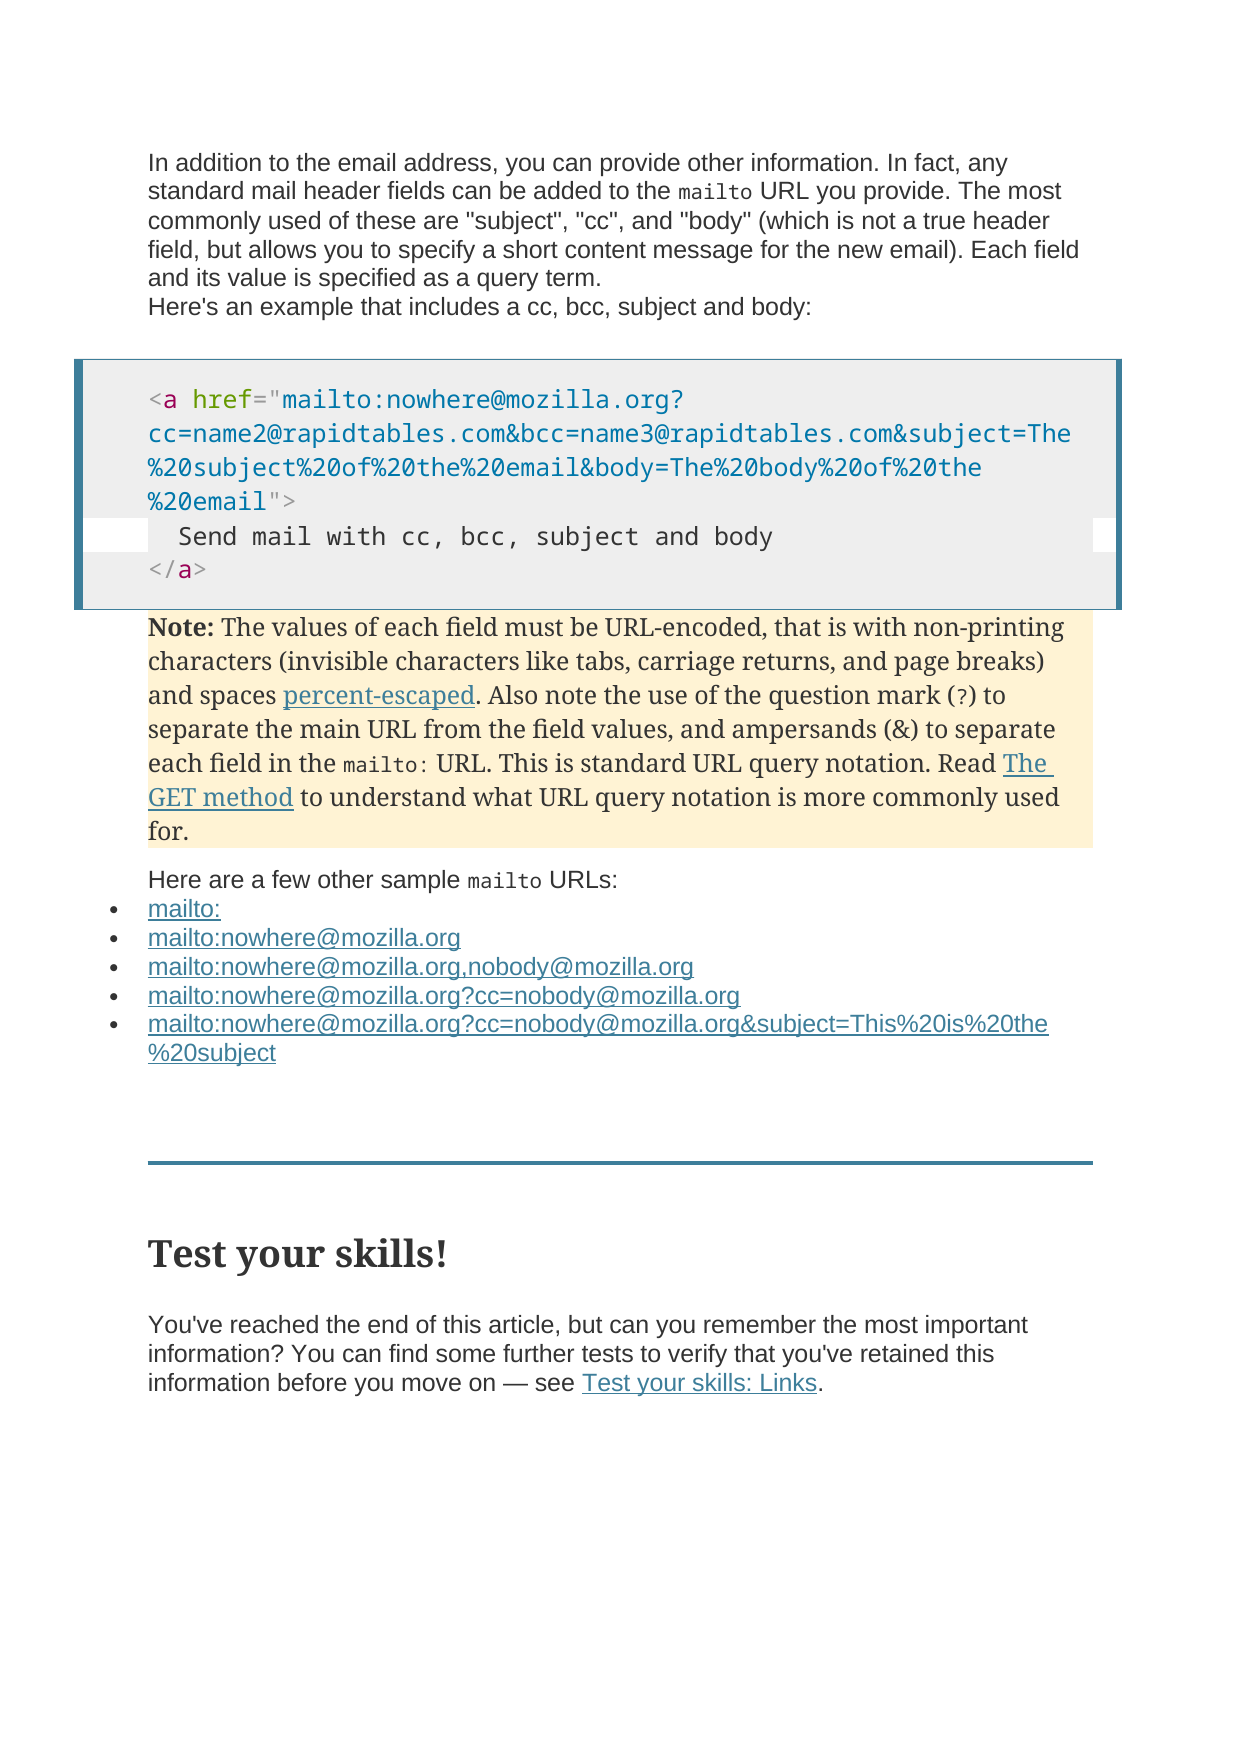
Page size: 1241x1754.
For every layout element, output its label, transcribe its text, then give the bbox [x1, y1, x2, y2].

list mailto: [110, 894, 1093, 923]
text </a> [83, 529, 1116, 609]
text In addition to the email address, you can provide other information. In fact, any standard mail header fields can be added to the mailto URL you provide. The most commonly used of these are "subject", "cc", and "body" (which is not a true header field, but allows you to specify a short content message for the new email). Each field and its value is specified as a query term. [148, 148, 1093, 292]
text <a href="mailto:nowhere@mozilla.org?cc=name2@rapidtables.com&bcc=name3@rapidtables.com&subject=The%20subject%20of%20the%20email&body=The%20body%20of%20the%20email"> [83, 360, 1116, 518]
list mailto:nowhere@mozilla.org,nobody@mozilla.org [110, 952, 1093, 981]
text Here's an example that includes a cc, bcc, subject and body: [148, 292, 1093, 321]
list mailto:nowhere@mozilla.org [110, 923, 1093, 952]
list mailto:nowhere@mozilla.org?cc=nobody@mozilla.org&subject=This%20is%20the%20subject [110, 1009, 1093, 1067]
text Here are a few other sample mailto URLs: [148, 865, 1093, 894]
list mailto:nowhere@mozilla.org?cc=nobody@mozilla.org [110, 981, 1093, 1009]
text Test your skills! [148, 1165, 1093, 1279]
text You've reached the end of this article, but can you remember the most important information? You can find some further tests to verify that you've retained this information before you move on — see Test your skills: Links. [148, 1310, 1093, 1396]
text Note: The values of each field must be URL-encoded, that is with non-printing characters (invisible characters like tabs, carriage returns, and page breaks) and spaces percent-escaped. Also note the use of the question mark (?) to separate the main URL from the field values, and ampersands (&) to separate each field in the mailto: URL. This is standard URL query notation. Read The GET method to understand what URL query notation is more commonly used for. [148, 610, 1093, 848]
